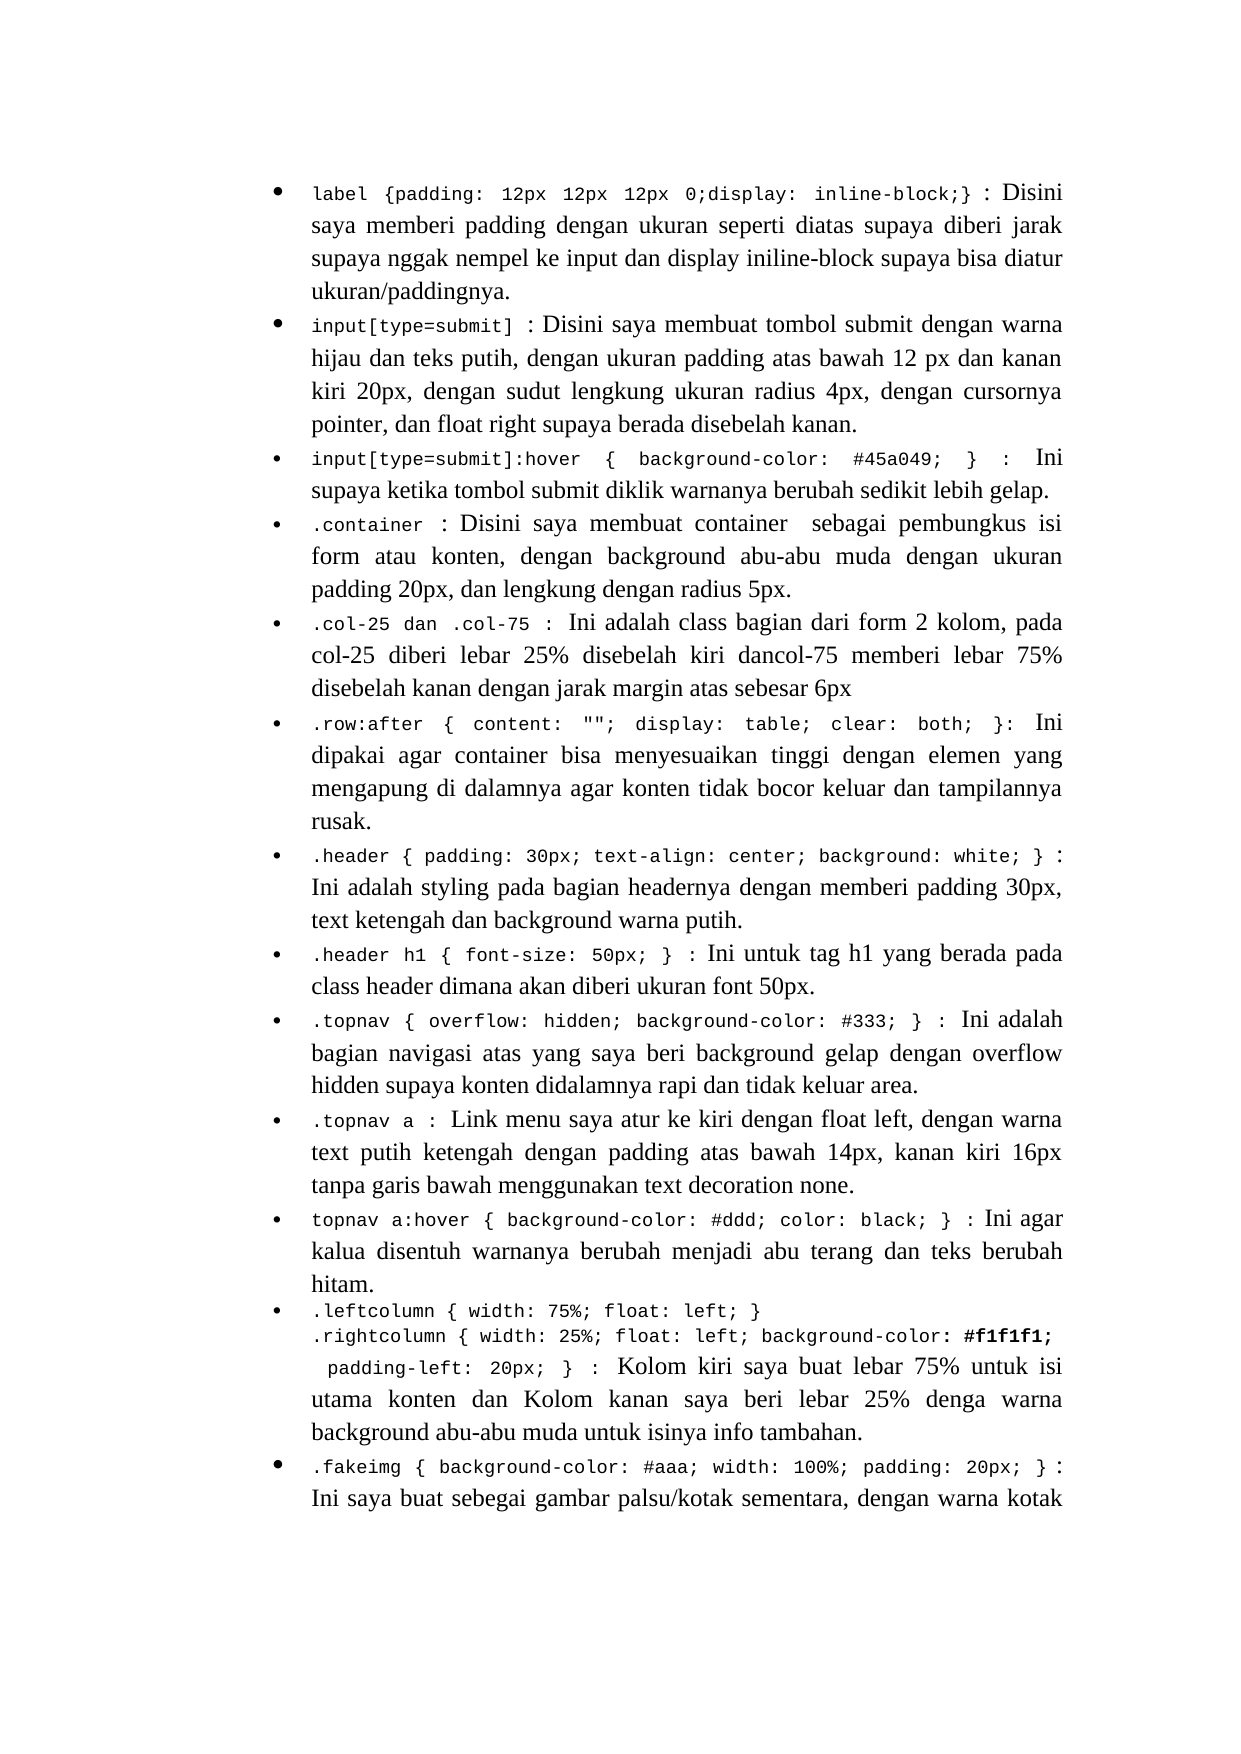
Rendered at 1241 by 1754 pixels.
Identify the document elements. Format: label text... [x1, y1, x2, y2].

list padding-left: 20px; } : Kolom kiri saya buat lebar 75% untuk isi utama konten dan Kolom kanan saya beri lebar 25% denga warna background abu-abu muda untuk isinya info tambahan. [311, 1351, 1063, 1446]
list input[type=submit]:hover { background-color: #45a049; } : Ini supaya ketika tombol submit diklik warnanya berubah sedikit lebih gelap. [274, 442, 1063, 504]
list .header h1 { font-size: 50px; } : Ini untuk tag h1 yang berada pada class header dimana akan diberi ukuran font 50px. [274, 938, 1063, 1000]
list .topnav { overflow: hidden; background-color: #333; } : Ini adalah bagian navigasi atas yang saya beri background gelap dengan overflow hidden supaya konten didalamnya rapi dan tidak keluar area. [274, 1004, 1063, 1099]
list .header { padding: 30px; text-align: center; background: white; } : Ini adalah styling pada bagian headernya dengan memberi padding 30px, text ketengah dan background warna putih. [274, 839, 1063, 934]
list .col-25 dan .col-75 : Ini adalah class bagian dari form 2 kolom, pada col-25 diberi lebar 25% disebelah kiri dancol-75 memberi lebar 75% disebelah kanan dengan jarak margin atas sebesar 6px [274, 607, 1063, 702]
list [274, 1450, 1063, 1512]
list input[type=submit] : Disini saya membuat tombol submit dengan warna hijau dan teks putih, dengan ukuran padding atas bawah 12 px dan kanan kiri 20px, dengan sudut lengkung ukuran radius 4px, dengan cursornya pointer, dan float right supaya berada disebelah kanan. [274, 309, 1063, 437]
list .container : Disini saya membuat container sebagai pembungkus isi form atau konten, dengan background abu-abu muda dengan ukuran padding 20px, dan lengkung dengan radius 5px. [274, 508, 1063, 603]
list .row:after { content: ""; display: table; clear: both; }: Ini dipakai agar container bisa menyesuaikan tinggi dengan elemen yang mengapung di dalamnya agar konten tidak bocor keluar dan tampilannya rusak. [274, 707, 1063, 834]
list .topnav a : Link menu saya atur ke kiri dengan float left, dengan warna text putih ketengah dengan padding atas bawah 14px, kanan kiri 16px tanpa garis bawah menggunakan text decoration none. [274, 1104, 1063, 1199]
list .leftcolumn { width: 75%; float: left; } [274, 1302, 1063, 1323]
list .rightcolumn { width: 25%; float: left; background-color: #f1f1f1; [311, 1327, 1063, 1348]
list topnav a:hover { background-color: #ddd; color: black; } : Ini agar kalua disentuh warnanya berubah menjadi abu terang dan teks berubah hitam. [274, 1203, 1063, 1298]
list label {padding: 12px 12px 12px 0;display: inline-block;} : Disini saya memberi padding dengan ukuran seperti diatas supaya diberi jarak supaya nggak nempel ke input dan display iniline-block supaya bisa diatur ukuran/paddingnya. [274, 177, 1063, 305]
